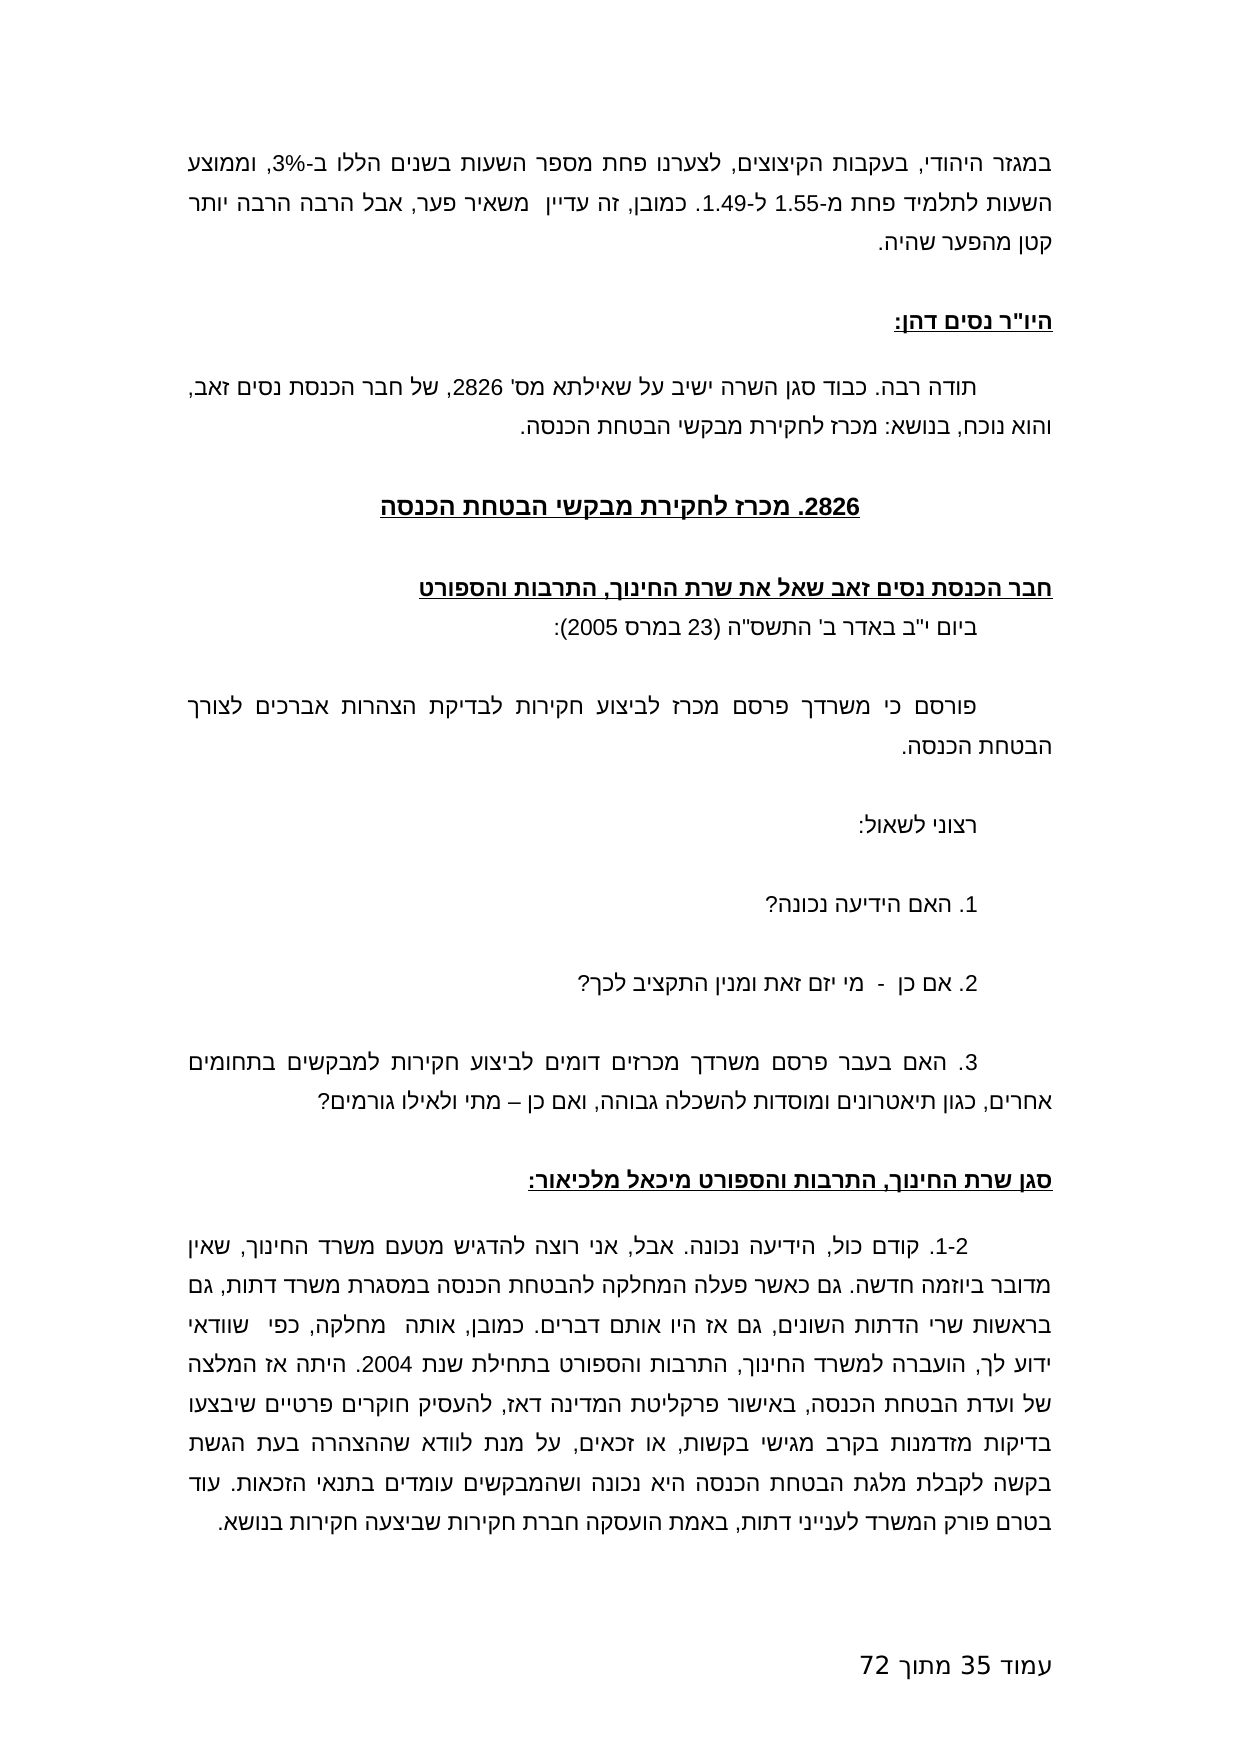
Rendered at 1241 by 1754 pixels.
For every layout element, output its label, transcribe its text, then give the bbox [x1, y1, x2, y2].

text היו"ר נסים דהן: [187, 308, 1053, 334]
text חבר הכנסת נסים זאב שאל את שרת החינוך, התרבות והספורט [187, 575, 1053, 601]
text 2. אם כן - מי יזם זאת ומנין התקציב לכך? [187, 969, 1053, 996]
text 1. האם הידיעה נכונה? [187, 891, 1053, 917]
text ביום י"ב באדר ב' התשס"ה (23 במרס 2005): [187, 614, 1053, 641]
text רצוני לשאול: [187, 812, 1053, 838]
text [187, 150, 1053, 255]
text 1-2. קודם כול, הידיעה נכונה. אבל, אני רוצה להדגיש מטעם משרד החינוך, שאין מדובר ביוזמה חדשה. גם כאשר פעלה המחלקה להבטחת הכנסה במסגרת משרד דתות, גם בראשות שרי הדתות השונים, גם אז היו אותם דברים. כמובן, אותה מחלקה, כפי שוודאי ידוע לך, הועברה למשרד החינוך, התרבות והספורט בתחילת שנת 2004. היתה אז המלצה של ועדת הבטחת הכנסה, באישור פרקליטת המדינה דאז, להעסיק חוקרים פרטיים שיבצעו בדיקות מזדמנות בקרב מגישי בקשות, או זכאים, על מנת לוודא שההצהרה בעת הגשת בקשה לקבלת מלגת הבטחת הכנסה היא נכונה ושהמבקשים עומדים בתנאי הזכאות. עוד בטרם פורק המשרד לענייני דתות, באמת הועסקה חברת חקירות שביצעה חקירות בנושא. [187, 1233, 1053, 1536]
text סגן שרת החינוך, התרבות והספורט מיכאל מלכיאור: [187, 1167, 1053, 1193]
text 2826. מכרז לחקירת מבקשי הבטחת הכנסה [187, 492, 1053, 521]
text 3. האם בעבר פרסם משרדך מכרזים דומים לביצוע חקירות למבקשים בתחומים אחרים, כגון תיאטרונים ומוסדות להשכלה גבוהה, ואם כן – מתי ולאילו גורמים? [187, 1048, 1053, 1114]
text פורסם כי משרדך פרסם מכרז לביצוע חקירות לבדיקת הצהרות אברכים לצורך הבטחת הכנסה. [187, 693, 1053, 759]
text תודה רבה. כבוד סגן השרה ישיב על שאילתא מס' 2826, של חבר הכנסת נסים זאב, והוא נוכח, בנושא: מכרז לחקירת מבקשי הבטחת הכנסה. [187, 374, 1053, 439]
